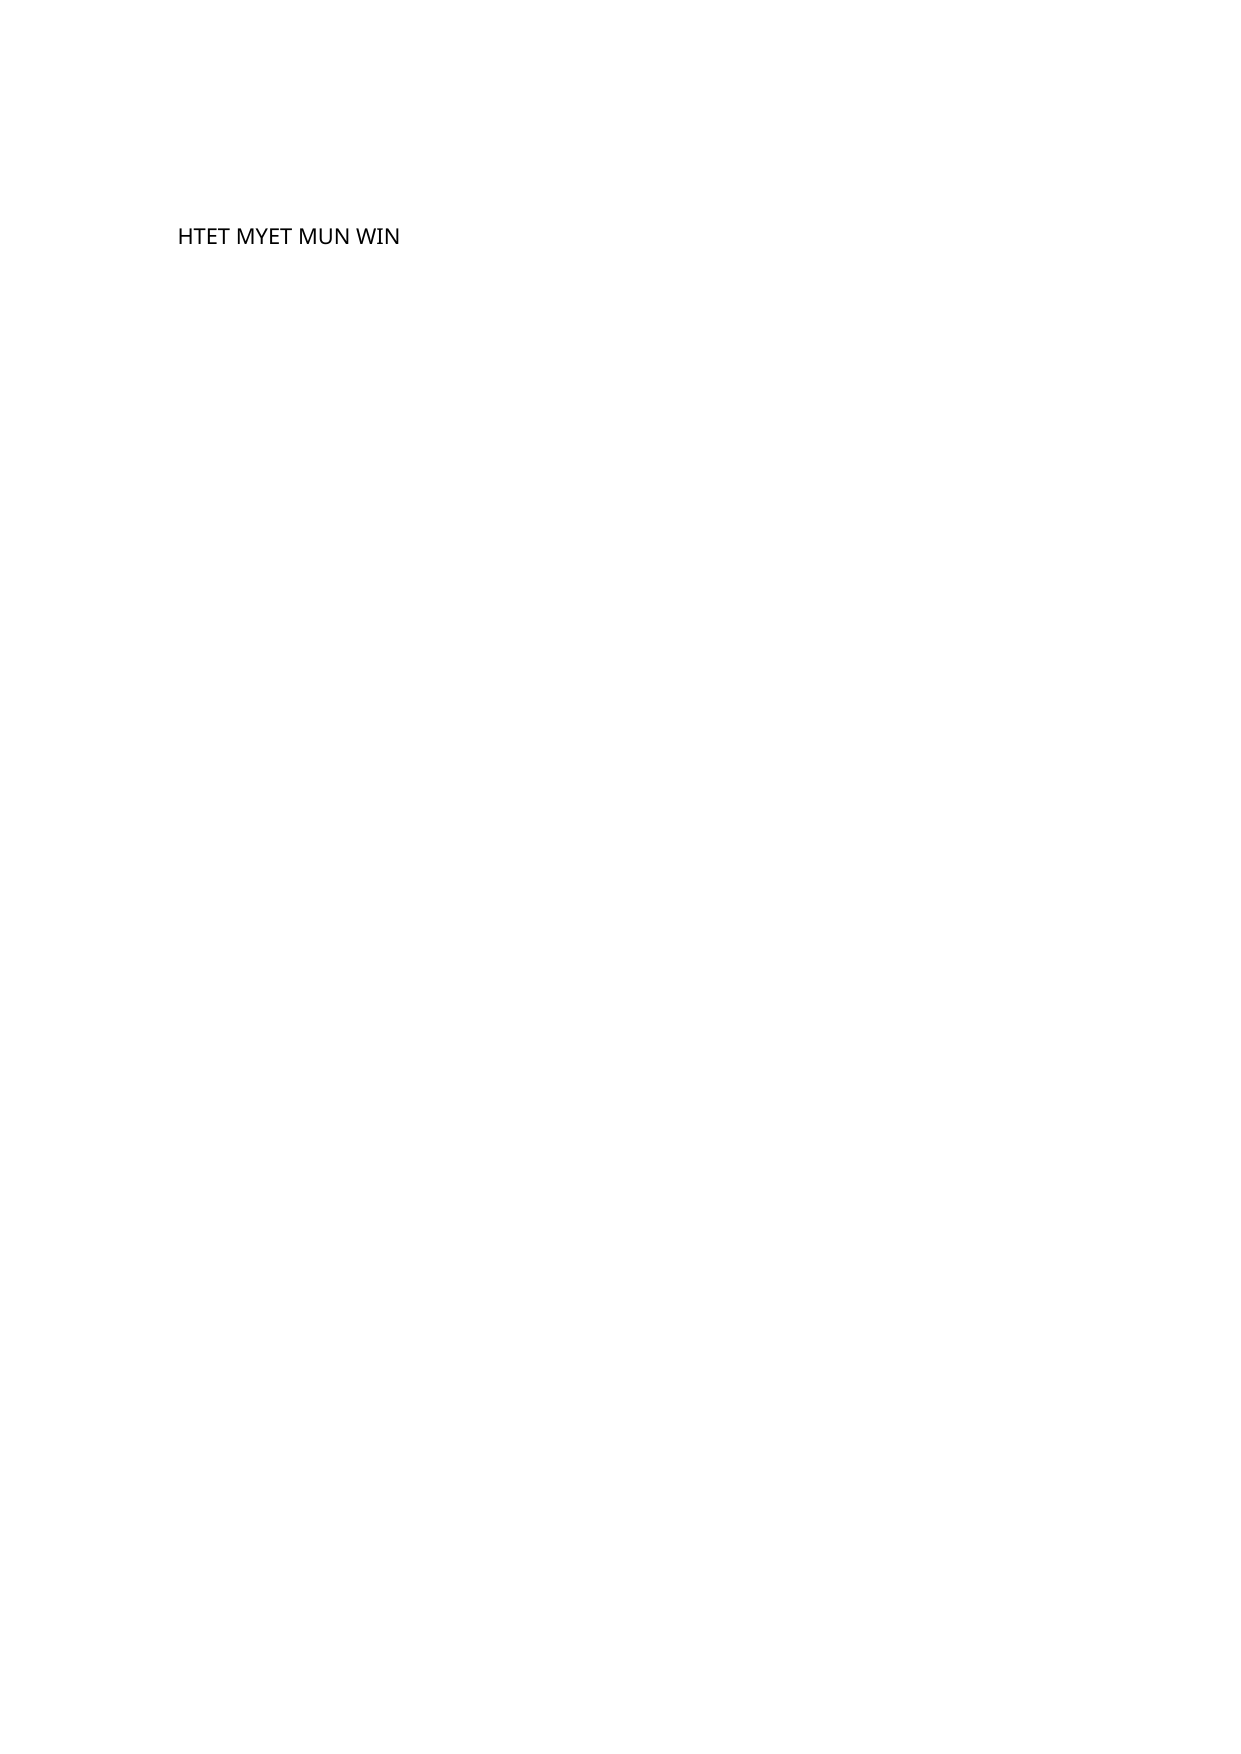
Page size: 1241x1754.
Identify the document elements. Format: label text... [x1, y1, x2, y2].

text HTET MYET MUN WIN [177, 217, 1063, 254]
